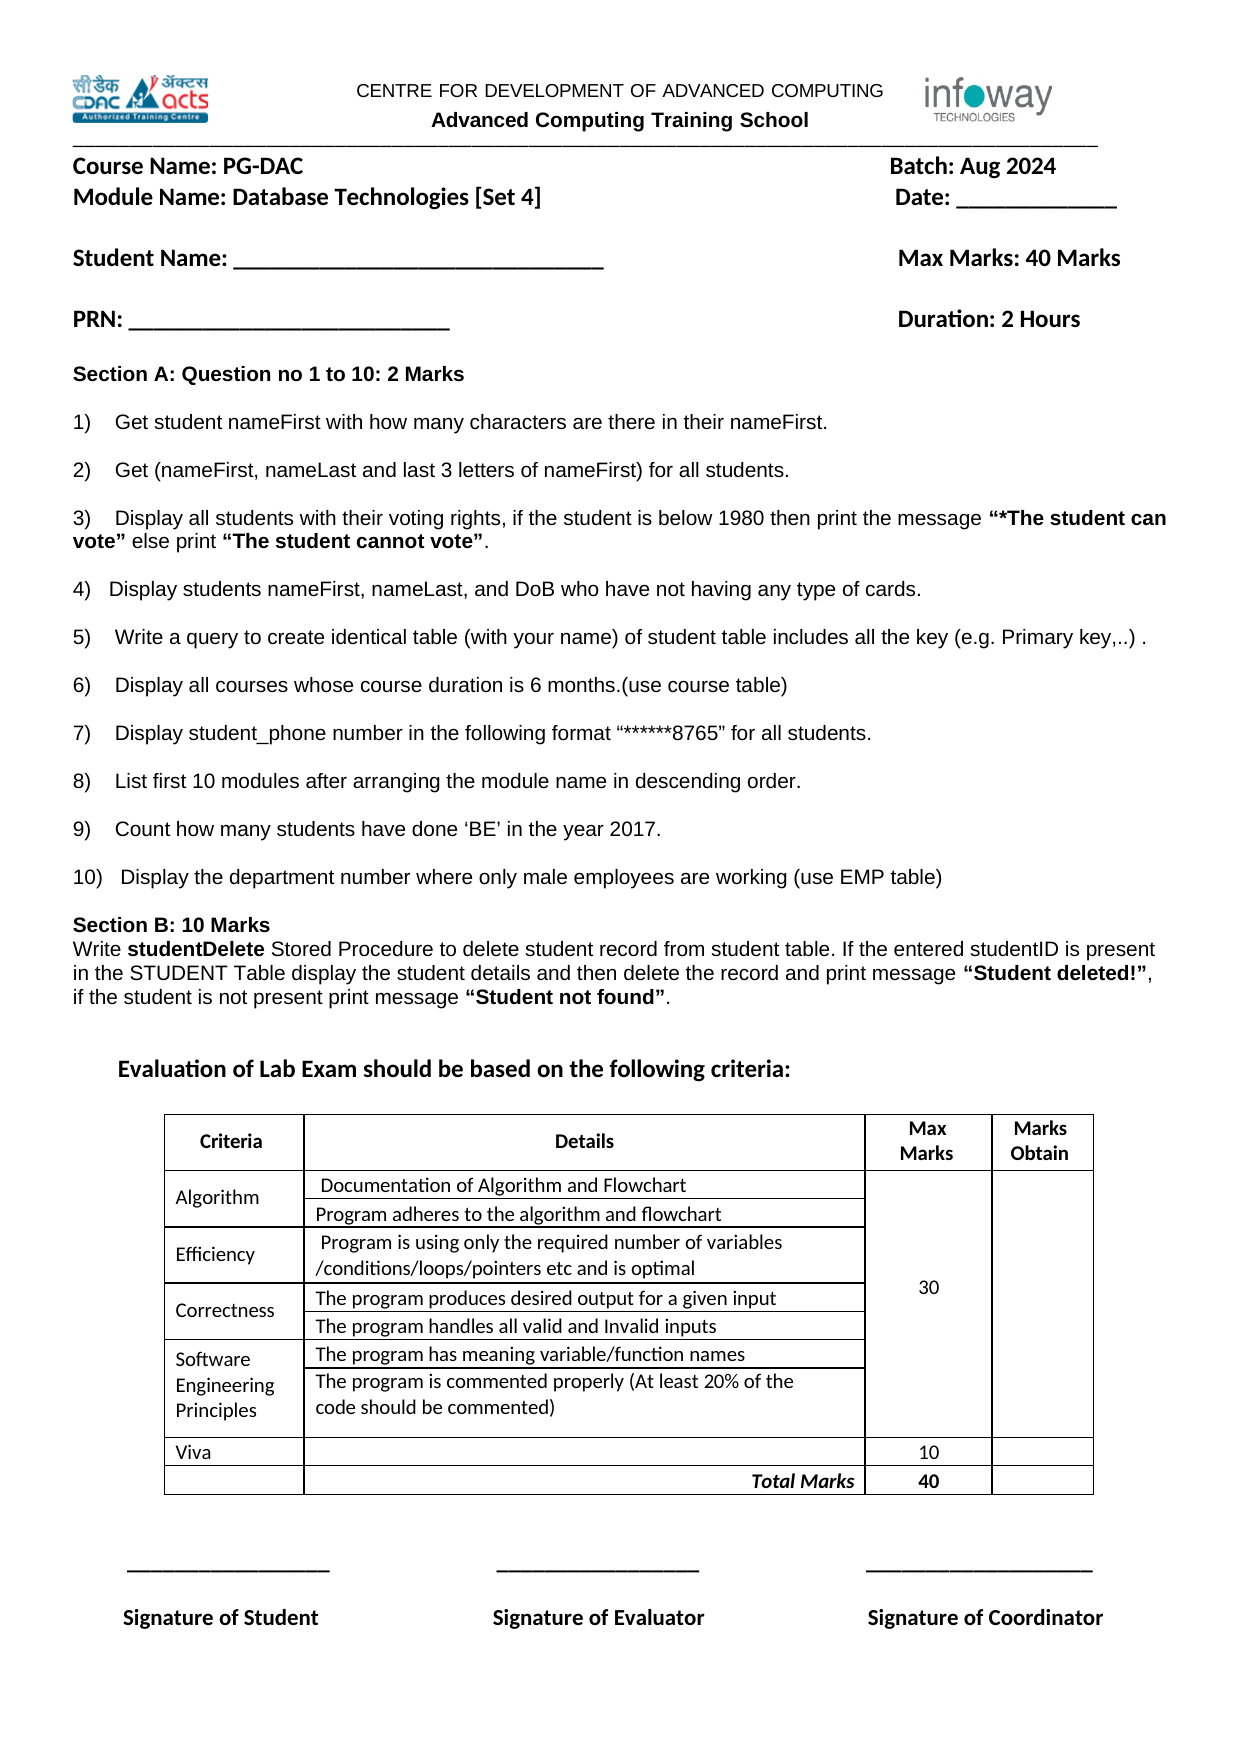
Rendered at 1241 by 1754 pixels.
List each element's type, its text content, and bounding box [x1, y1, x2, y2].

text _________________ _________________ ___________________ [73, 1546, 1167, 1575]
table_cell [305, 1438, 864, 1465]
table_header Marks Obtain [993, 1115, 1093, 1170]
table_cell Documentation of Algorithm and Flowchart [305, 1171, 864, 1198]
table_cell Correctness [165, 1284, 303, 1339]
table_header Details [305, 1115, 864, 1170]
table_cell The program has meaning variable/function names [305, 1340, 864, 1367]
table_header Criteria [165, 1115, 303, 1170]
table_cell [993, 1438, 1093, 1465]
table_cell The program produces desired output for a given input [305, 1284, 864, 1311]
text Write studentDelete Stored Procedure to delete student record from student table. If the entered studentID is present in the STUDENT Table display the student details and then delete the record and print message “Student deleted!”, if the student is not present print message “Student not found”. [73, 937, 1167, 1008]
table_cell Program is using only the required number of variables /conditions/loops/pointers etc and is optimal [305, 1228, 864, 1282]
table_cell 30 [866, 1171, 991, 1437]
table_cell Program adheres to the algorithm and flowchart [305, 1199, 864, 1226]
table_cell Total Marks [305, 1466, 864, 1493]
table_cell Algorithm [165, 1171, 303, 1226]
table_cell [165, 1466, 303, 1493]
table_cell The program handles all valid and Invalid inputs [305, 1312, 864, 1339]
table_cell 40 [866, 1466, 991, 1493]
table_cell Viva [165, 1438, 303, 1465]
subtitle Student Name: ______________________________ Max Marks: 40 Marks [73, 242, 1167, 272]
subtitle PRN: __________________________ Duration: 2 Hours [73, 303, 1167, 333]
table_cell 10 [866, 1438, 991, 1465]
subtitle Evaluation of Lab Exam should be based on the following criteria: [118, 1053, 1167, 1083]
table_cell Software Engineering Principles [165, 1340, 303, 1437]
subtitle Signature of Student Signature of Evaluator Signature of Coordinator [118, 1603, 1167, 1631]
picture [922, 75, 1053, 123]
subtitle Course Name: PG-DAC Batch: Aug 2024 [73, 150, 1167, 181]
table_header Max Marks [866, 1115, 991, 1170]
table_cell The program is commented properly (At least 20% of the code should be commented) [305, 1369, 864, 1437]
table_cell [993, 1171, 1093, 1437]
picture [72, 75, 209, 123]
table_cell Efficiency [165, 1228, 303, 1282]
subtitle Module Name: Database Technologies [Set 4] Date: _____________ [73, 181, 1167, 211]
table_cell [993, 1466, 1093, 1493]
text Section A: Question no 1 to 10: 2 Marks 1) Get student nameFirst with how many characters are there in their nameFirst. 2) Get (nameFirst, nameLast and last 3 letters of nameFirst) for all students. 3) Display all students with their voting rights, if the student is below 1980 then print the message “*The student can vote” else print “The student cannot vote”. 4) Display students nameFirst, nameLast, and DoB who have not having any type of cards. 5) Write a query to create identical table (with your name) of student table includes all the key (e.g. Primary key,..) . 6) Display all courses whose course duration is 6 months.(use course table) 7) Display student_phone number in the following format “******8765” for all students. 8) List first 10 modules after arranging the module name in descending order. 9) Count how many students have done ‘BE’ in the year 2017. 10) Display the department number where only male employees are working (use EMP table) Section B: 10 Marks [73, 362, 1167, 937]
